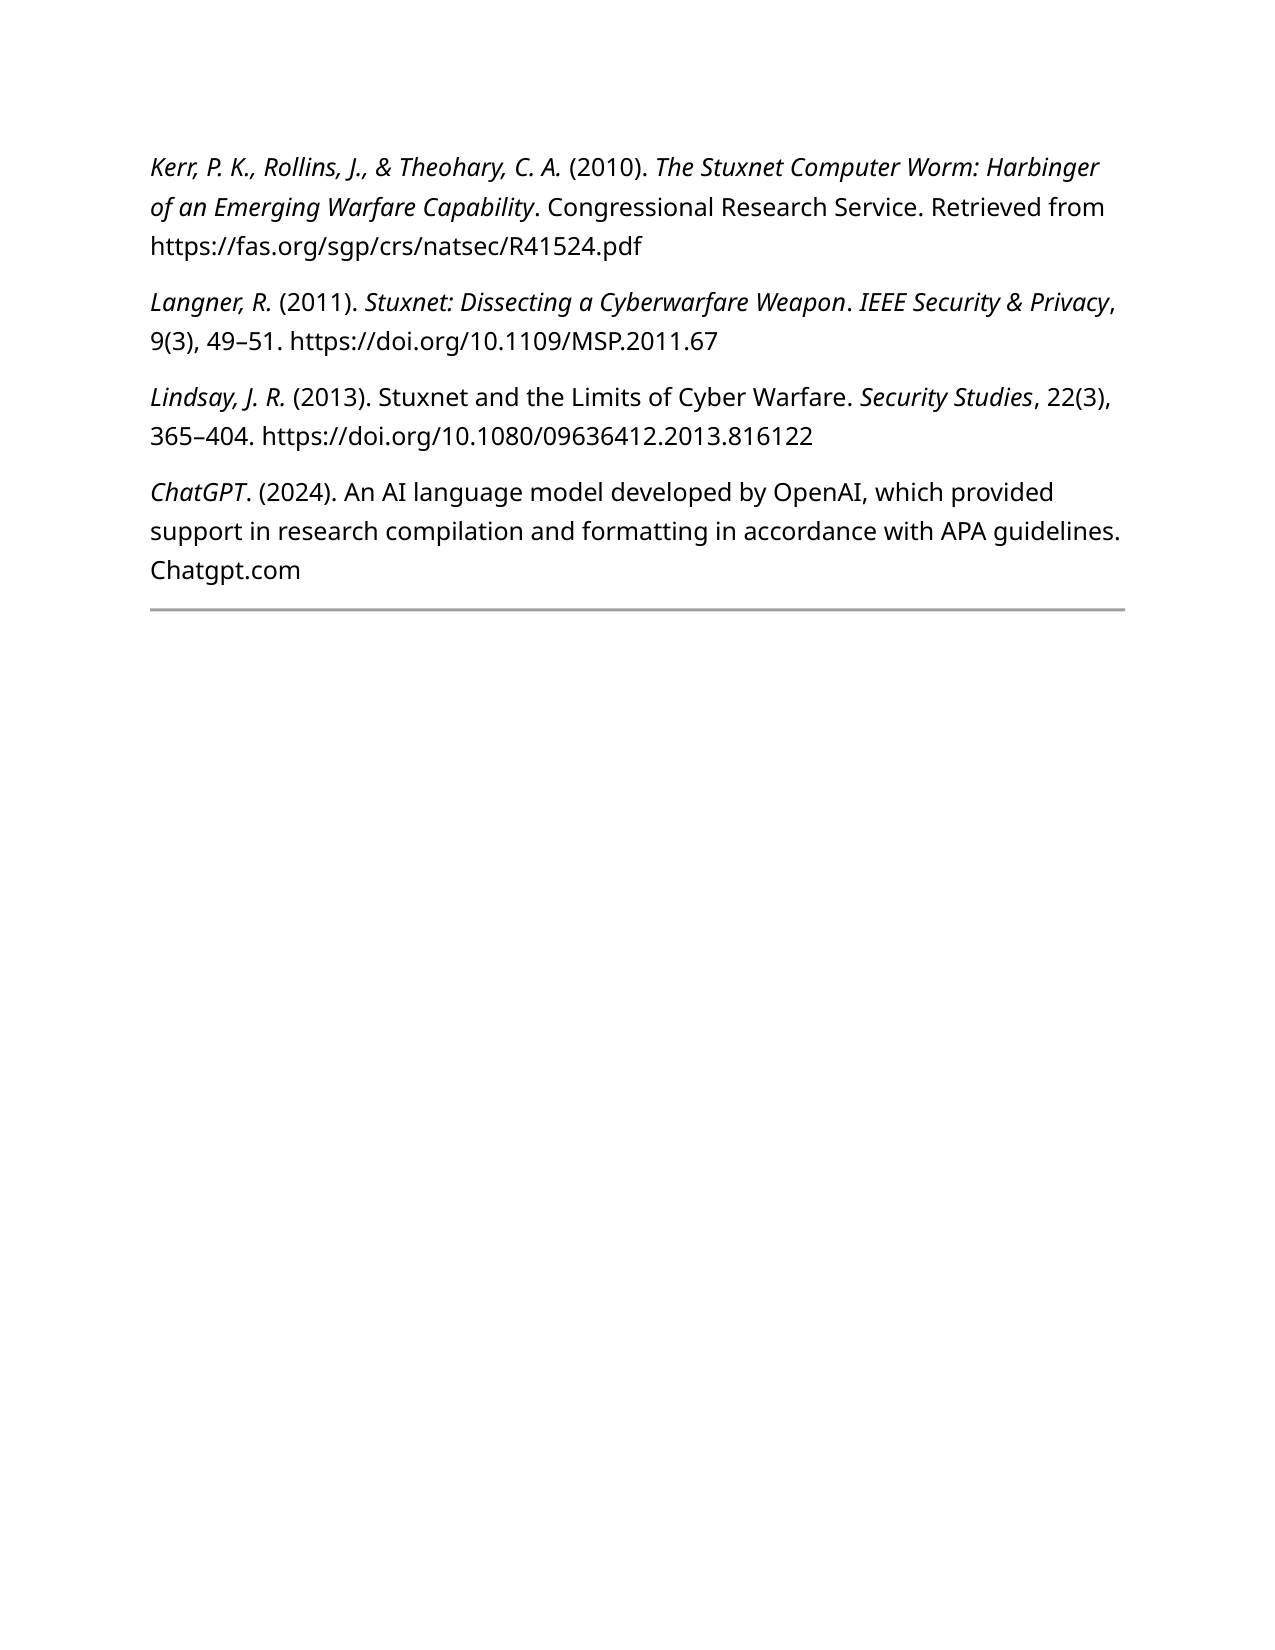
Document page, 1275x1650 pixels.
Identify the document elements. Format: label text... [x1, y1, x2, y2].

text ChatGPT. (2024). An AI language model developed by OpenAI, which provided support in research compilation and formatting in accordance with APA guidelines. Chatgpt.com [150, 474, 1125, 587]
text Kerr, P. K., Rollins, J., & Theohary, C. A. (2010). The Stuxnet Computer Worm: Harbinger of an Emerging Warfare Capability. Congressional Research Service. Retrieved from https://fas.org/sgp/crs/natsec/R41524.pdf [150, 150, 1125, 262]
text Lindsay, J. R. (2013). Stuxnet and the Limits of Cyber Warfare. Security Studies, 22(3), 365–404. https://doi.org/10.1080/09636412.2013.816122 [150, 379, 1125, 452]
text Langner, R. (2011). Stuxnet: Dissecting a Cyberwarfare Weapon. IEEE Security & Privacy, 9(3), 49–51. https://doi.org/10.1109/MSP.2011.67 [150, 284, 1125, 357]
